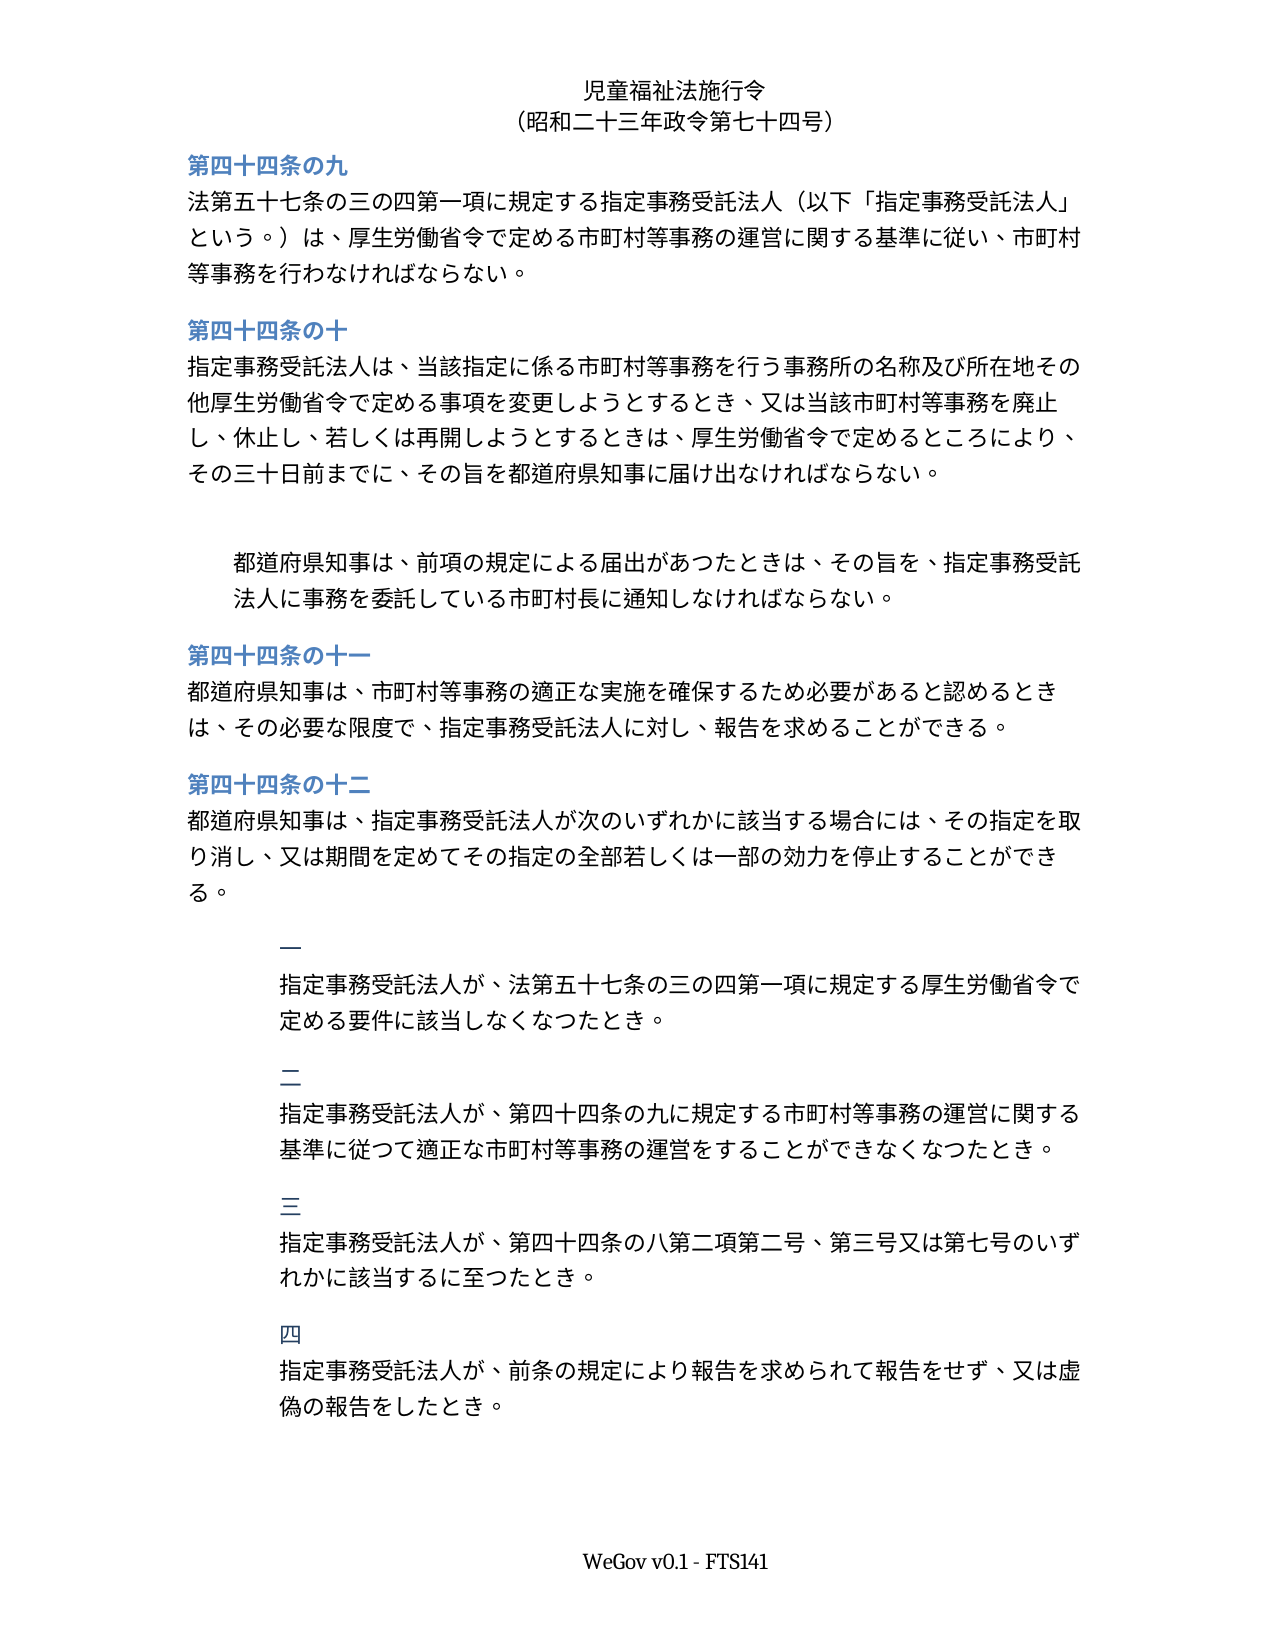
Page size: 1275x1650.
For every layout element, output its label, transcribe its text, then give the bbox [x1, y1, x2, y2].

subtitle 第四十四条の九 [187, 150, 1087, 181]
subtitle 第四十四条の十二 [187, 769, 1087, 800]
text 指定事務受託法人が、第四十四条の八第二項第二号、第三号又は第七号のいずれかに該当するに至つたとき。 [279, 1226, 1087, 1294]
subtitle 二 [279, 1062, 1087, 1093]
text 指定事務受託法人が、前条の規定により報告を求められて報告をせず、又は虚偽の報告をしたとき。 [279, 1355, 1087, 1422]
text 法第五十七条の三の四第一項に規定する指定事務受託法人（以下「指定事務受託法人」という。）は、厚生労働省令で定める市町村等事務の運営に関する基準に従い、市町村等事務を行わなければならない。 [187, 186, 1087, 289]
subtitle 四 [279, 1319, 1087, 1350]
text 指定事務受託法人が、第四十四条の九に規定する市町村等事務の運営に関する基準に従つて適正な市町村等事務の運営をすることができなくなつたとき。 [279, 1098, 1087, 1165]
subtitle 三 [279, 1191, 1087, 1222]
text 都道府県知事は、指定事務受託法人が次のいずれかに該当する場合には、その指定を取り消し、又は期間を定めてその指定の全部若しくは一部の効力を停止することができる。 [187, 804, 1087, 908]
text 指定事務受託法人が、法第五十七条の三の四第一項に規定する厚生労働省令で定める要件に該当しなくなつたとき。 [279, 969, 1087, 1036]
subtitle 第四十四条の十一 [187, 640, 1087, 671]
subtitle 一 [279, 933, 1087, 964]
text 都道府県知事は、前項の規定による届出があつたときは、その旨を、指定事務受託法人に事務を委託している市町村長に通知しなければならない。 [233, 547, 1087, 614]
text 指定事務受託法人は、当該指定に係る市町村等事務を行う事務所の名称及び所在地その他厚生労働省令で定める事項を変更しようとするとき、又は当該市町村等事務を廃止し、休止し、若しくは再開しようとするときは、厚生労働省令で定めるところにより、その三十日前までに、その旨を都道府県知事に届け出なければならない。 [187, 351, 1087, 489]
text 都道府県知事は、市町村等事務の適正な実施を確保するため必要があると認めるときは、その必要な限度で、指定事務受託法人に対し、報告を求めることができる。 [187, 676, 1087, 743]
subtitle 第四十四条の十 [187, 314, 1087, 346]
